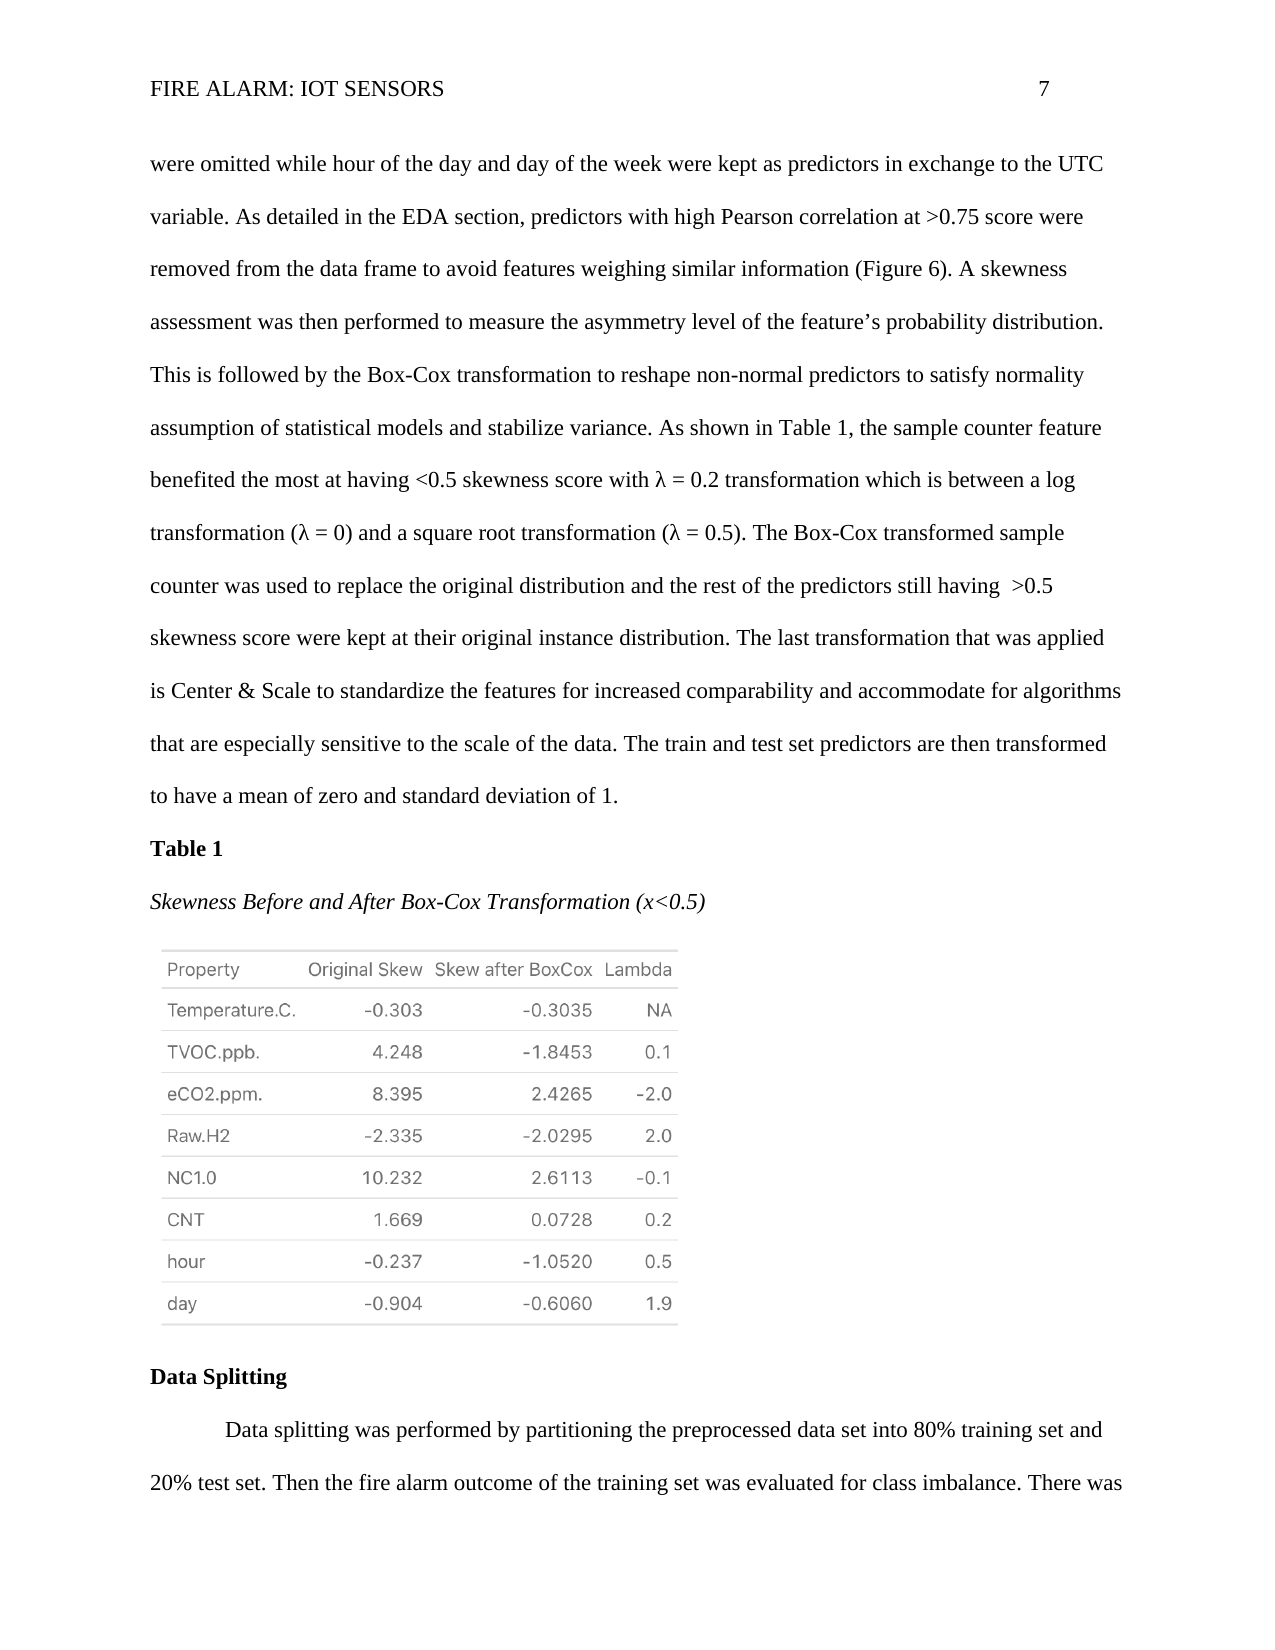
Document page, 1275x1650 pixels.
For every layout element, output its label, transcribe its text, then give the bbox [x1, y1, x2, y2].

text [150, 1416, 1125, 1495]
text Table 1 [150, 835, 1125, 862]
text Skewness Before and After Box-Cox Transformation (x<0.5) [150, 888, 1125, 914]
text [150, 150, 1125, 809]
picture [150, 940, 691, 1337]
text Data Splitting [150, 1363, 1125, 1389]
